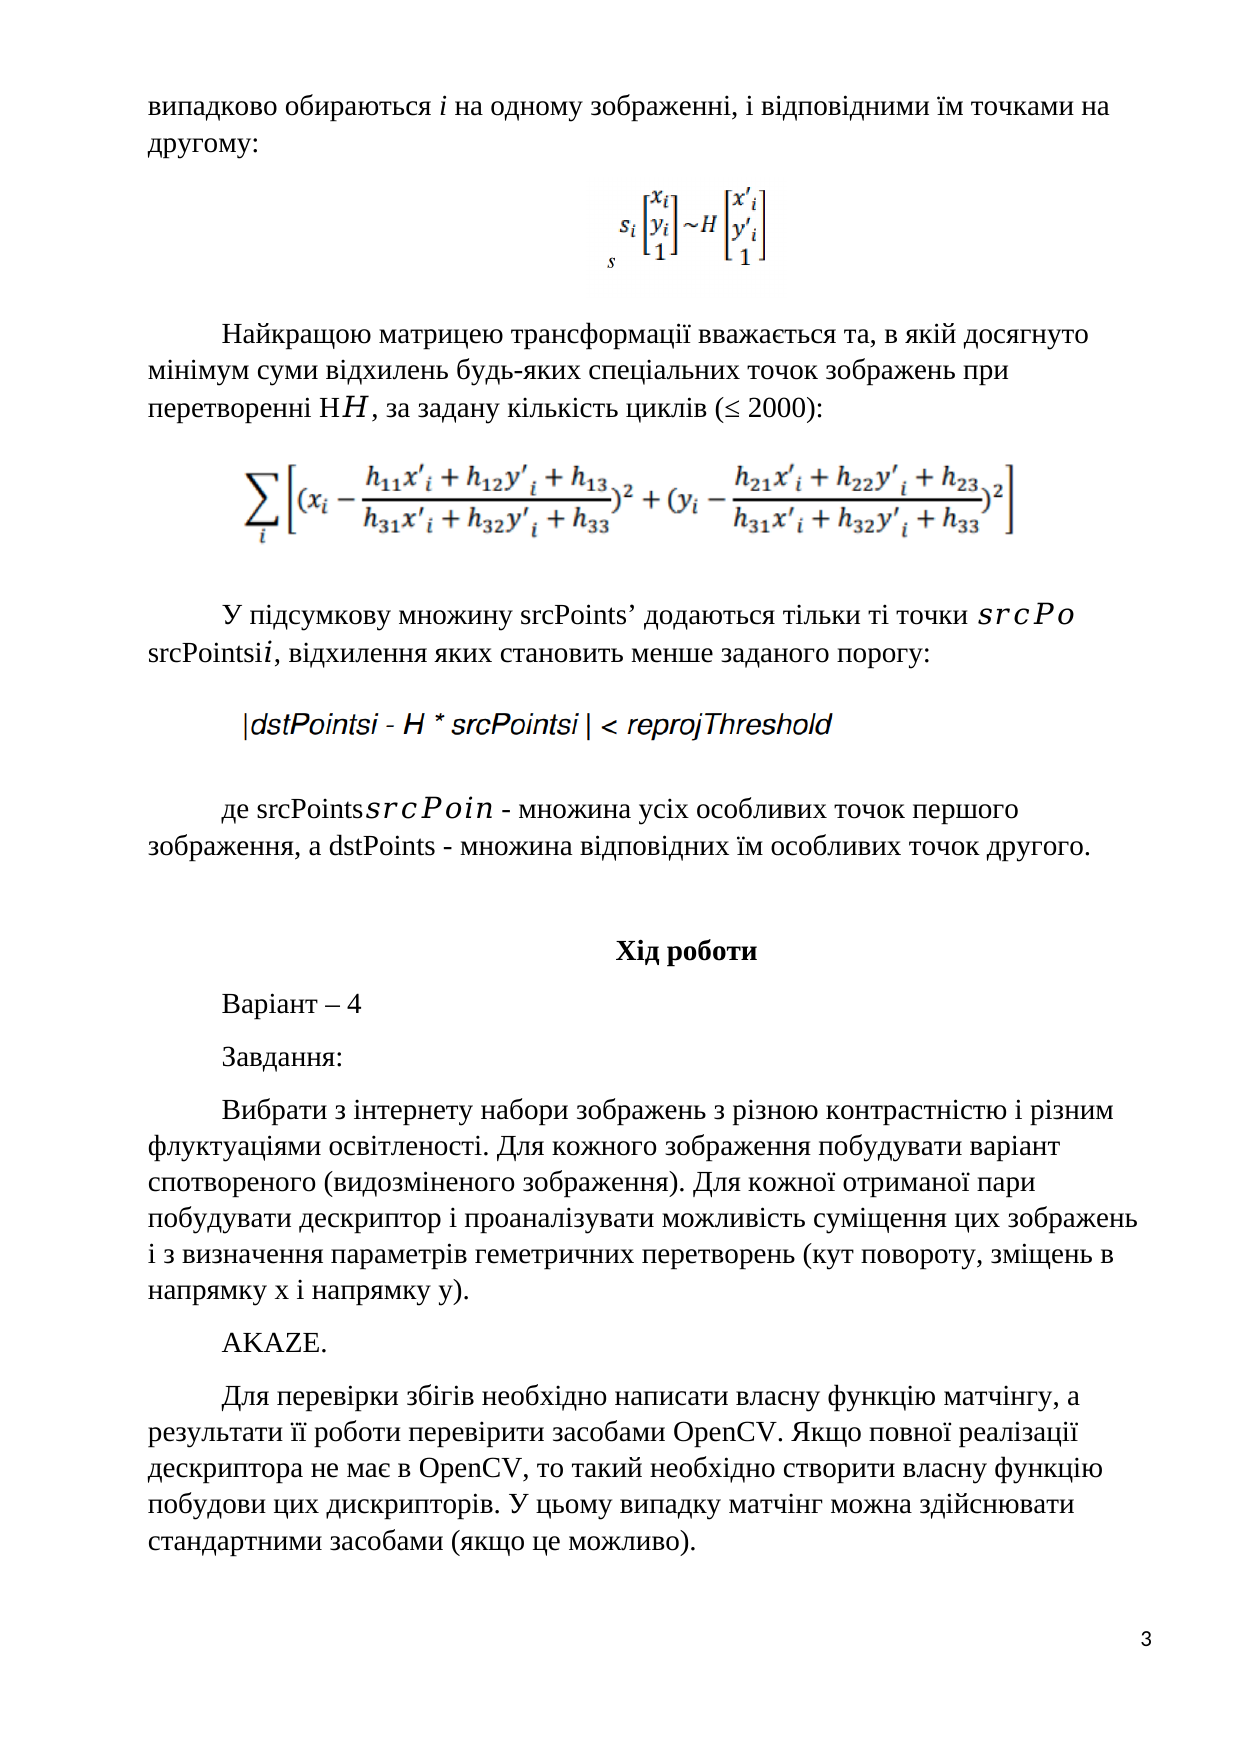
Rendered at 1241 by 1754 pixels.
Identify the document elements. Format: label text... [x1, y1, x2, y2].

text Хід роботи [148, 933, 1152, 967]
text У підсумкову множину srcPoints’ додаються тільки ті точки 𝑠𝑟𝑐𝑃𝑜 srcPointsi𝑖, відхилення яких становить менше заданого порогу: [148, 596, 1152, 669]
text Найкращою матрицею трансформації вважається та, в якій досягнуто мінімум суми відхилень будь-яких спеціальних точок зображень при перетворенні H𝐻, за задану кількість циклів (≤ 2000): [148, 316, 1152, 424]
text Завдання: [148, 1039, 1152, 1072]
text Варіант – 4 [148, 986, 1152, 1020]
text де srcPoints𝑠𝑟𝑐𝑃𝑜𝑖𝑛 - множина усіх особливих точок першого зображення, а dstPoints - множина відповідних їм особливих точок другого. [148, 790, 1152, 861]
text Для перевірки збігів необхідно написати власну функцію матчінгу, а результати її роботи перевірити засобами OpenCV. Якщо повної реалізації дескриптора не має в OpenCV, то такий необхідно створити власну функцію побудови цих дискрипторів. У цьому випадку матчінг можна здійснювати стандартними засобами (якщо це можливо). [148, 1378, 1152, 1556]
text Вибрати з інтернету набори зображень з різною контрастністю і різним флуктуаціями освітленості. Для кожного зображення побудувати варіант спотвореного (видозміненого зображення). Для кожної отриманої пари побудувати дескриптор і проаналізувати можливість суміщення цих зображень і з визначення параметрів геметричних перетворень (кут повороту, зміщень в напрямку х і напрямку y). [148, 1092, 1152, 1306]
picture [221, 443, 1034, 577]
picture [586, 177, 788, 298]
text AKAZE. [148, 1325, 1152, 1359]
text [148, 88, 1152, 158]
picture [221, 688, 858, 771]
